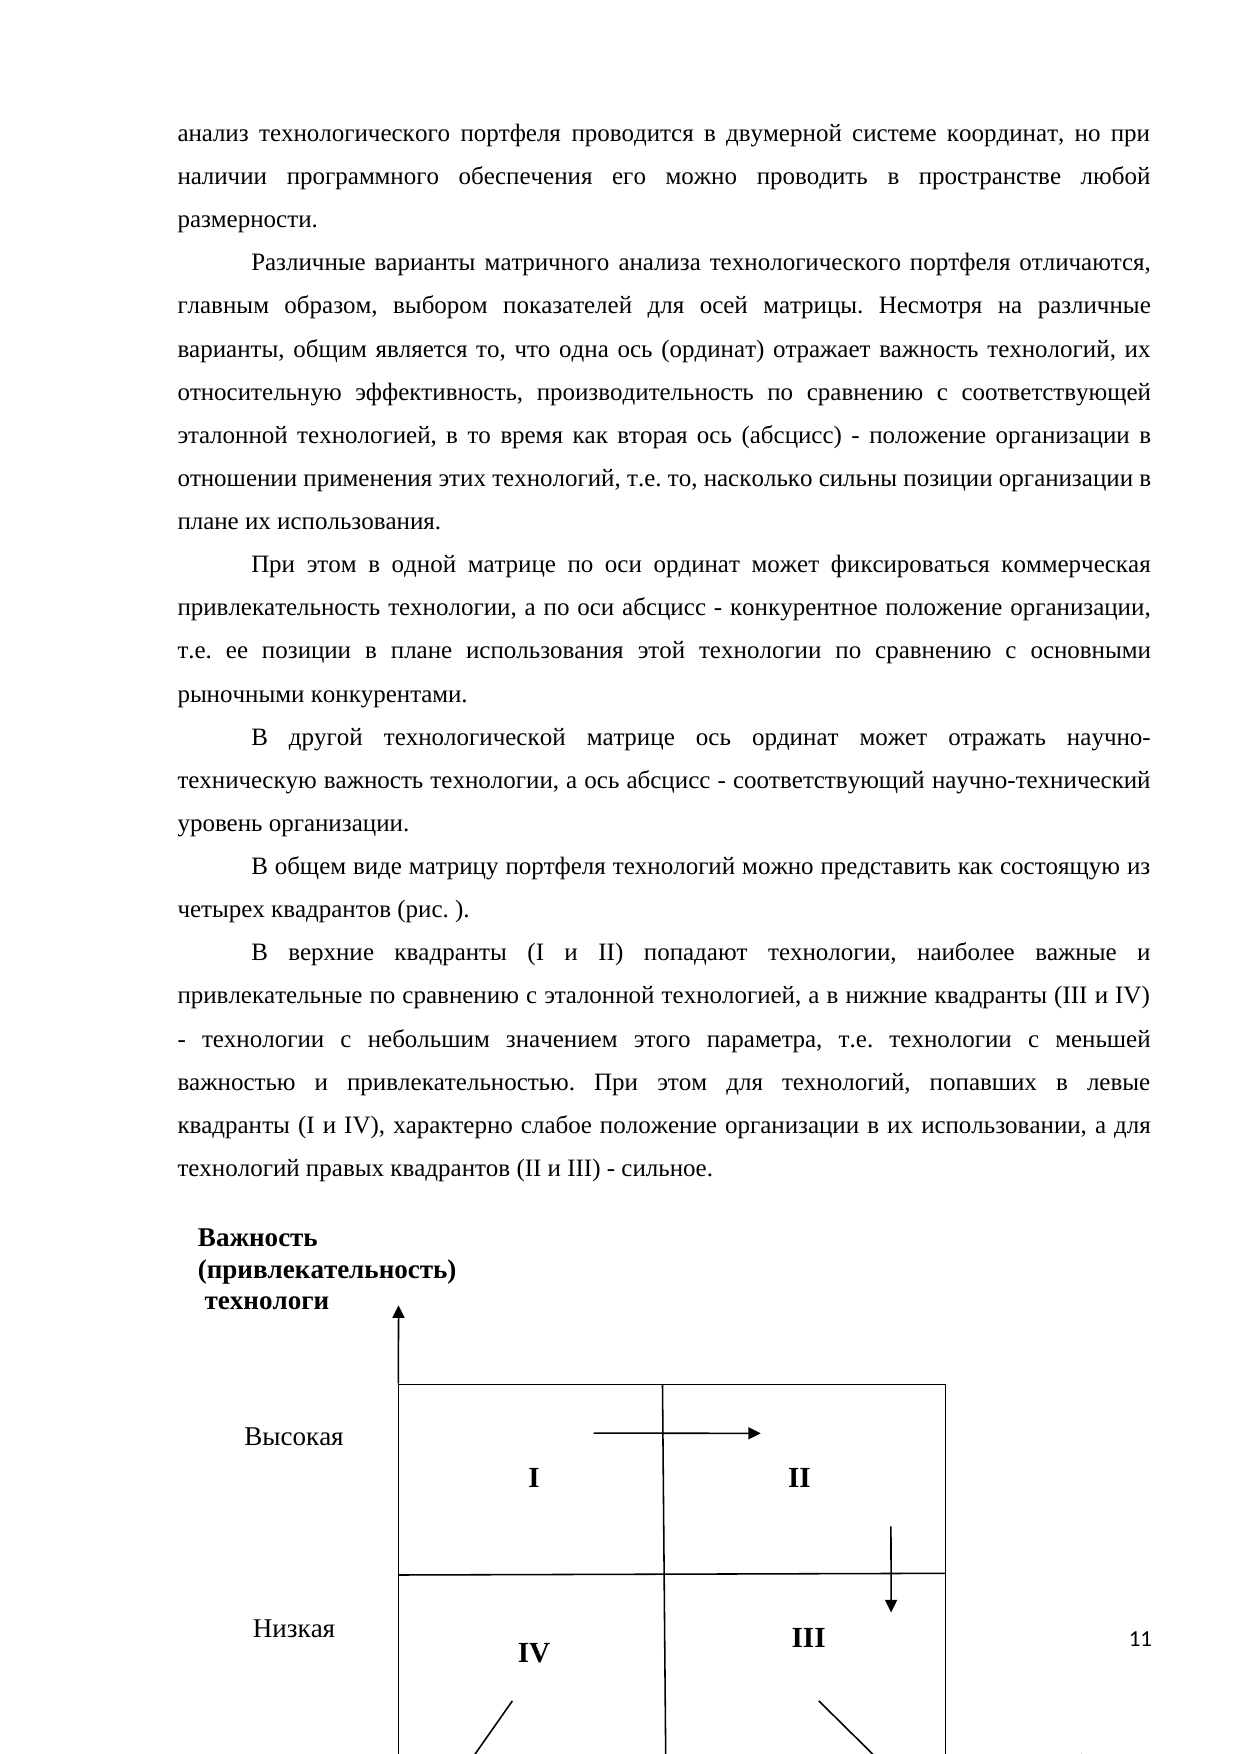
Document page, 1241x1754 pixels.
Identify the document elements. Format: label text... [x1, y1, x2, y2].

text В верхние квадранты (I и II) попадают технологии, наиболее важные и привлекательные по сравнению с эталонной технологией, а в нижние квадранты (III и IV) - технологии с небольшим значением этого параметра, т.е. технологии с меньшей важностью и привлекательностью. При этом для технологий, попавших в левые квадранты (I и IV), характерно слабое положение организации в их использовании, а для технологий правых квадрантов (II и III) - сильное. [177, 937, 1152, 1182]
text При этом в одной матрице по оси ординат может фиксироваться коммерческая привлекательность технологии, а по оси абсцисс - конкурентное положение организации, т.е. ее позиции в плане использования этой технологии по сравнению с основными рыночными конкурентами. [177, 549, 1152, 707]
text В общем виде матрицу портфеля технологий можно представить как состоящую из четырех квадрантов (рис. ). [177, 851, 1152, 923]
text В другой технологической матрице ось ординат может отражать научно-техническую важность технологии, а ось абсцисс - соответствующий научно-технический уровень организации. [177, 722, 1152, 837]
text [177, 118, 1152, 233]
text Различные варианты матричного анализа технологического портфеля отличаются, главным образом, выбором показателей для осей матрицы. Несмотря на различные варианты, общим является то, что одна ось (ординат) отражает важность технологий, их относительную эффективность, производительность по сравнению с соответствующей эталонной технологией, в то время как вторая ось (абсцисс) - положение организации в отношении применения этих технологий, т.е. то, насколько сильны позиции организации в плане их использования. [177, 247, 1152, 535]
